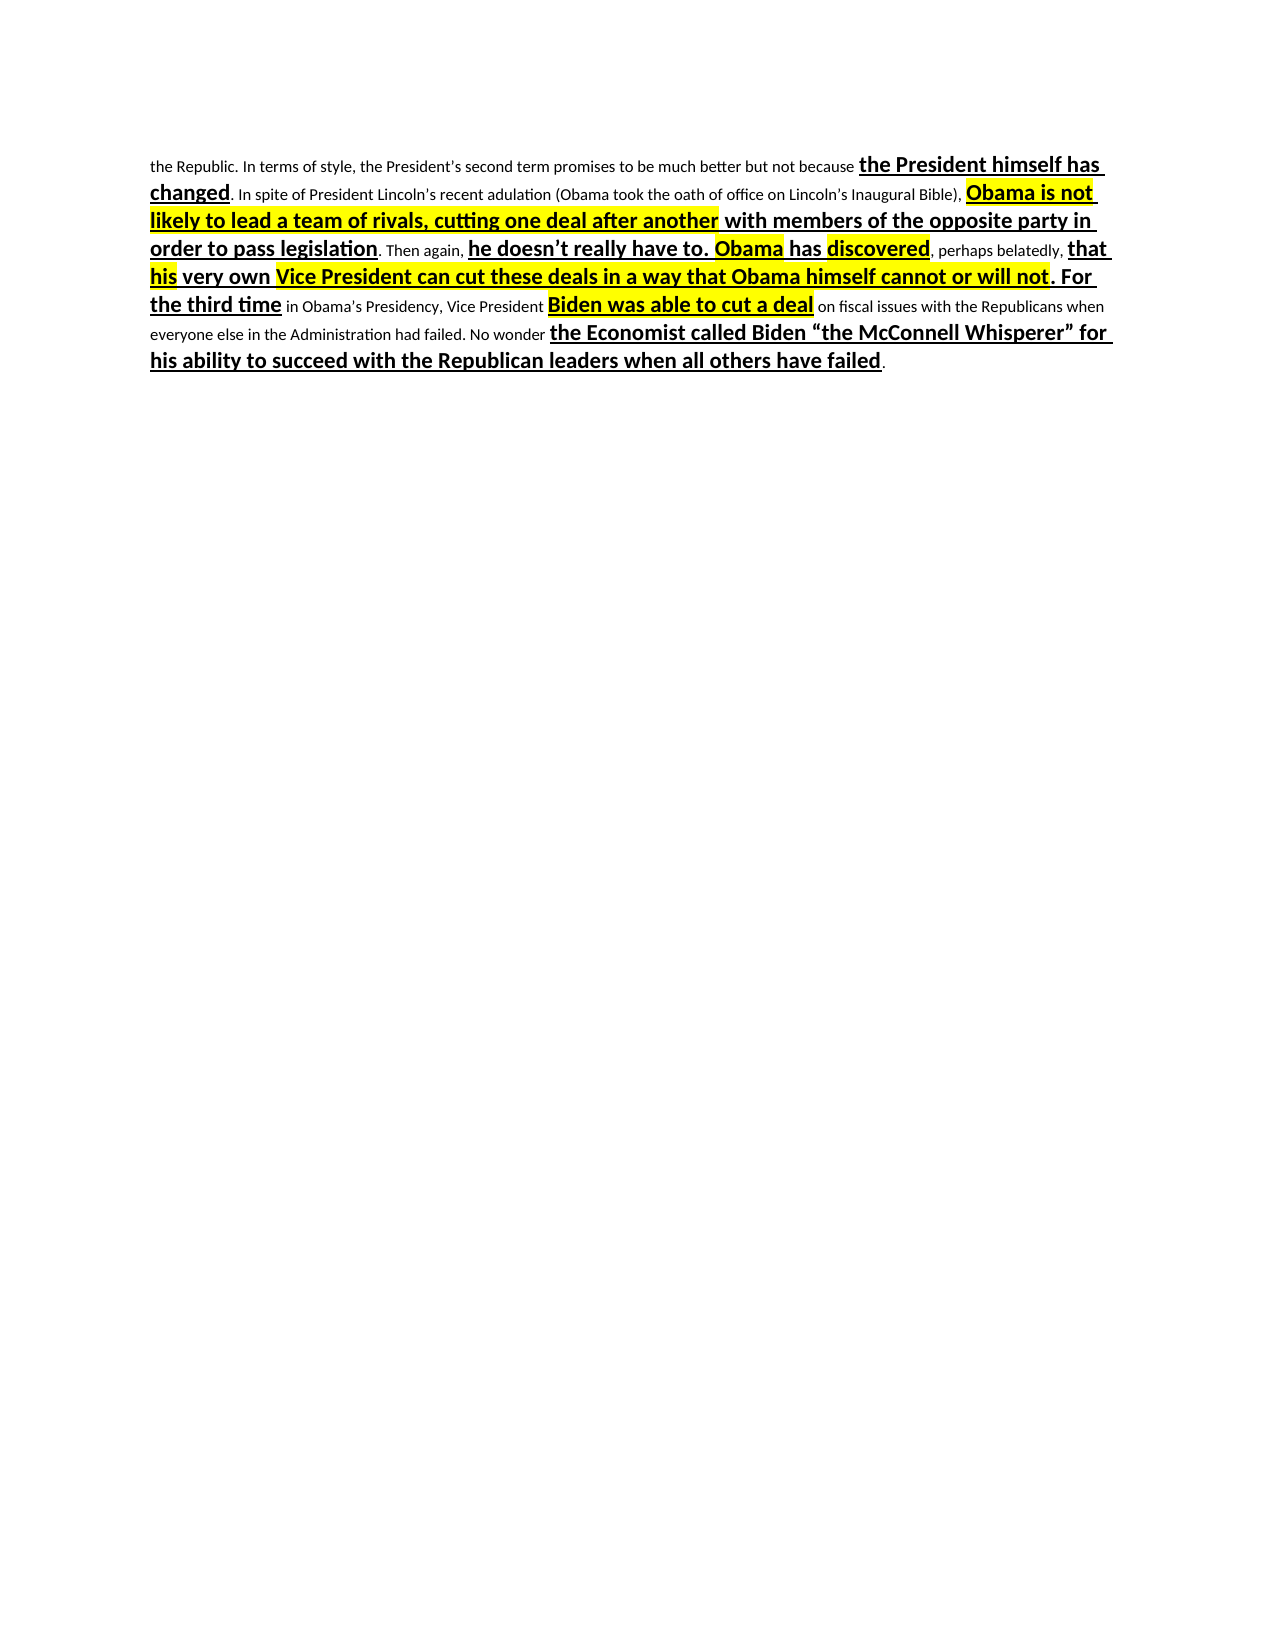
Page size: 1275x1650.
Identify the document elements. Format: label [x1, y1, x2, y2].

text [150, 150, 1125, 374]
